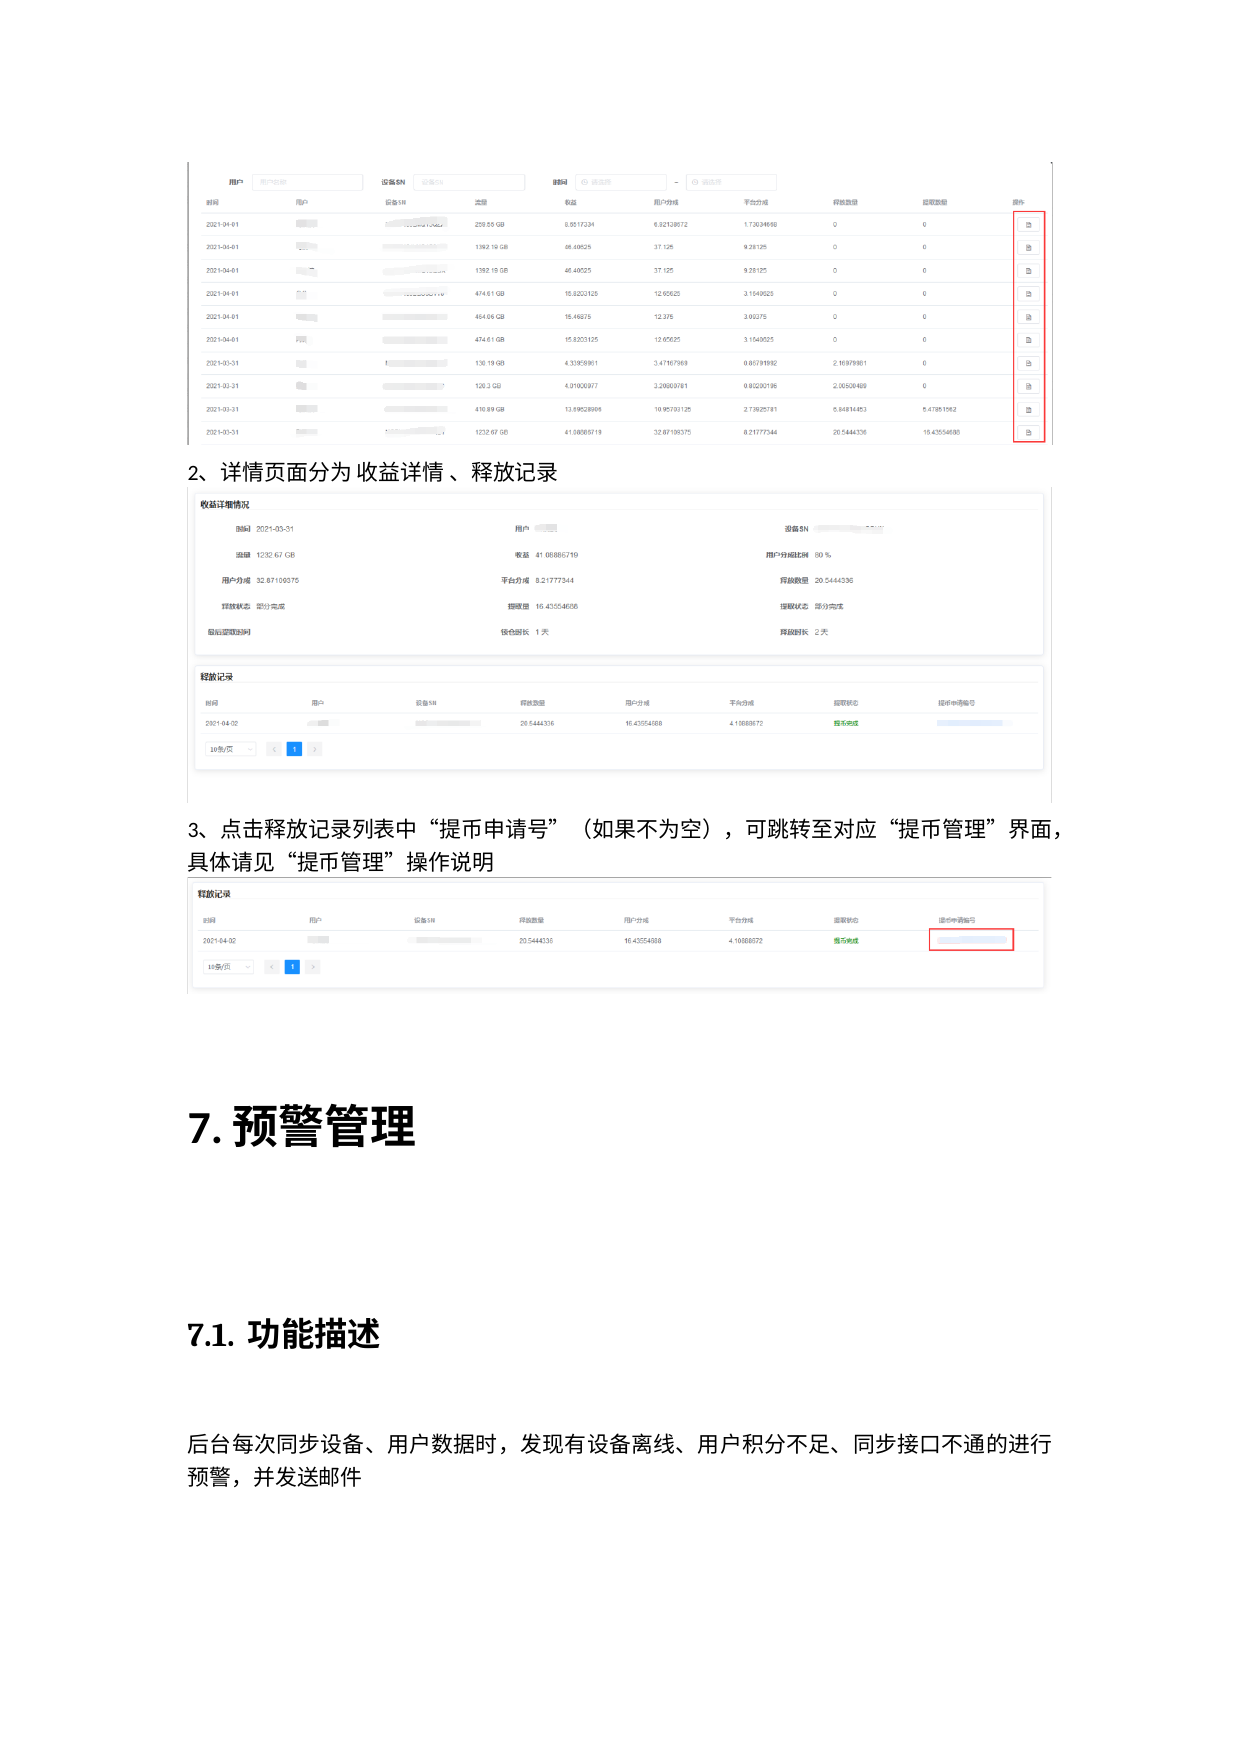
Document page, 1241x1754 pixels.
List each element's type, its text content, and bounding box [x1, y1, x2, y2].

picture [187, 487, 1052, 803]
picture [187, 162, 1053, 445]
subtitle 预警管理 [187, 1075, 1053, 1172]
text 后台每次同步设备、用户数据时，发现有设备离线、用户积分不足、同步接口不通的进行预警，并发送邮件 [187, 1427, 1053, 1492]
text 3、点击释放记录列表中“提币申请号”（如果不为空），可跳转至对应“提币管理”界面，具体请见“提币管理”操作说明 [187, 812, 1053, 877]
picture [187, 877, 1052, 994]
subtitle 功能描述 [187, 1299, 1053, 1364]
text 2、详情页面分为 收益详情 、释放记录 [187, 454, 1053, 487]
